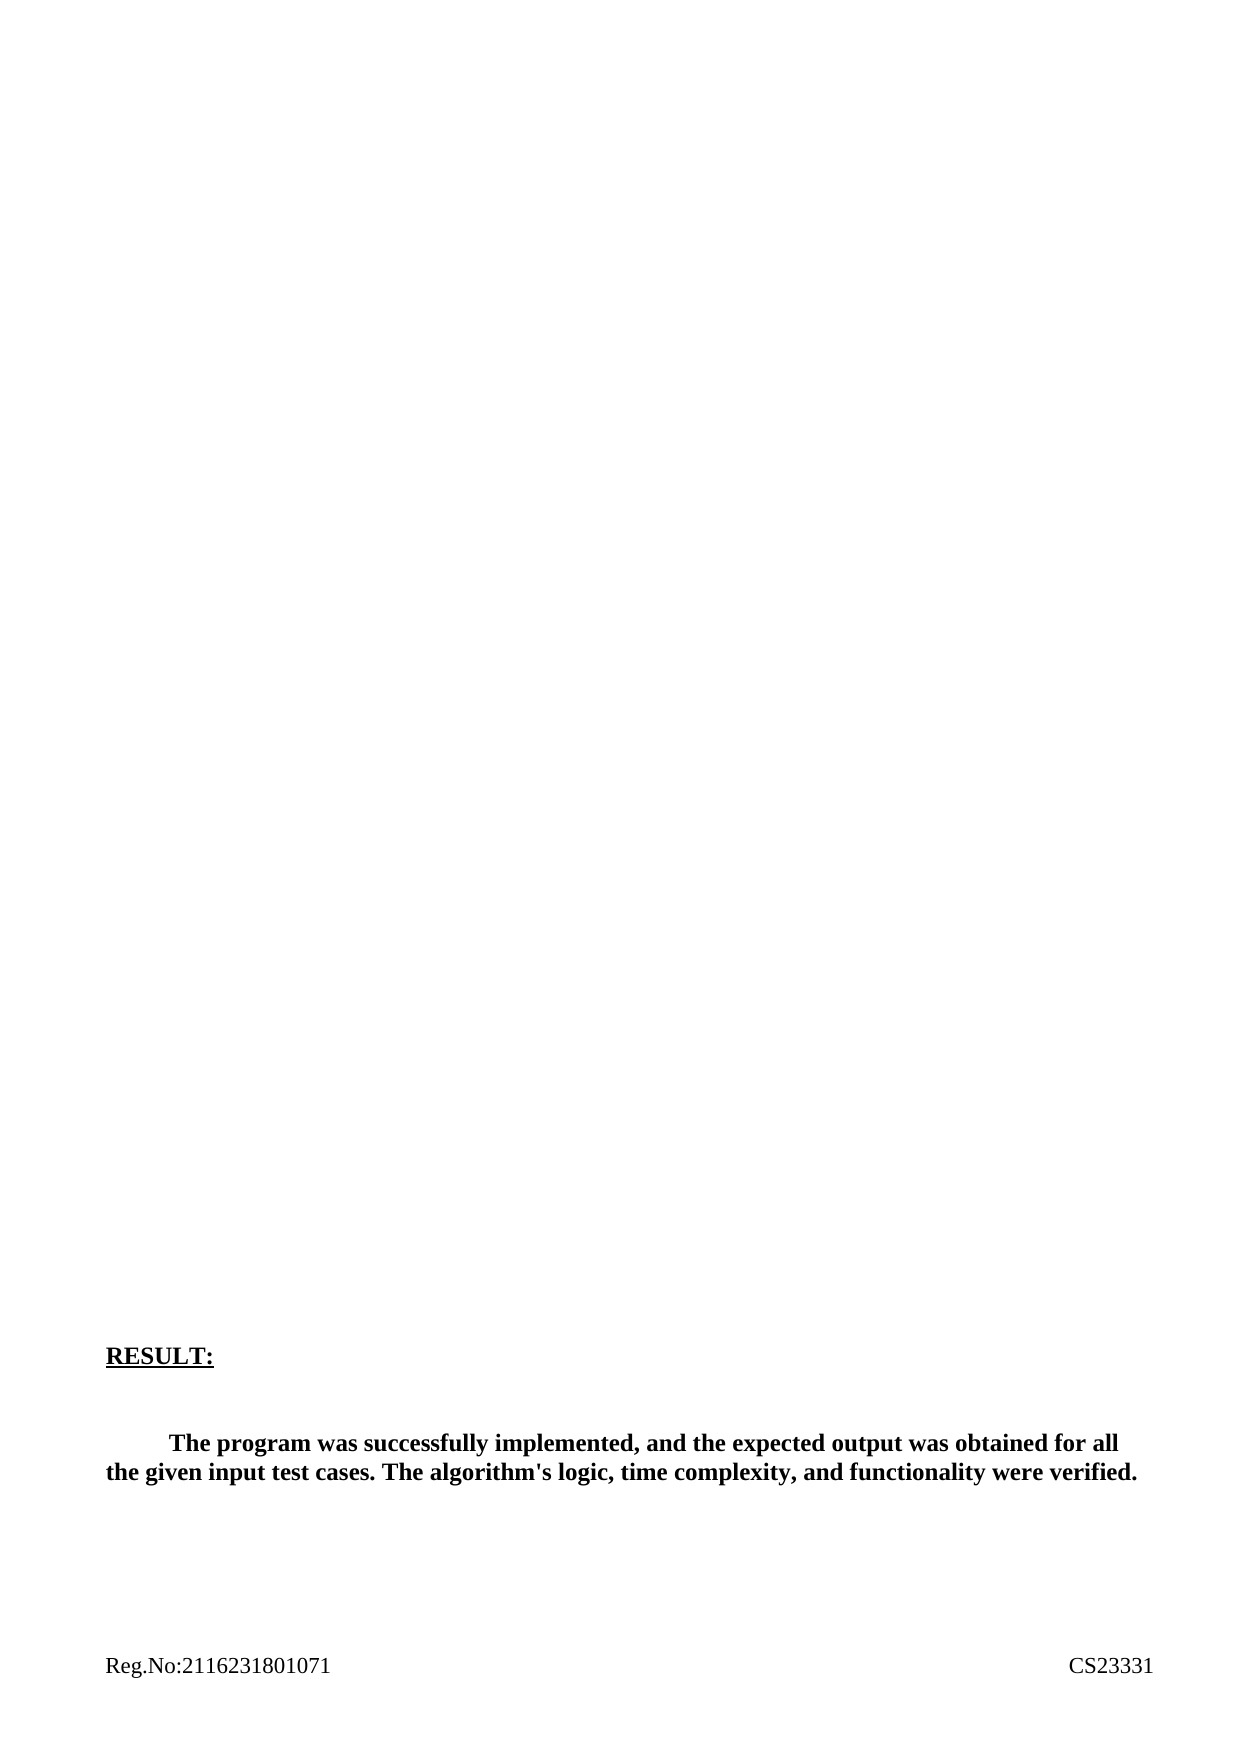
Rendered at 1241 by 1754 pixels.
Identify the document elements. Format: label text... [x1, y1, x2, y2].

text RESULT: [106, 1341, 1155, 1370]
text The program was successfully implemented, and the expected output was obtained for all the given input test cases. The algorithm's logic, time complexity, and functionality were verified. [106, 1428, 1155, 1485]
